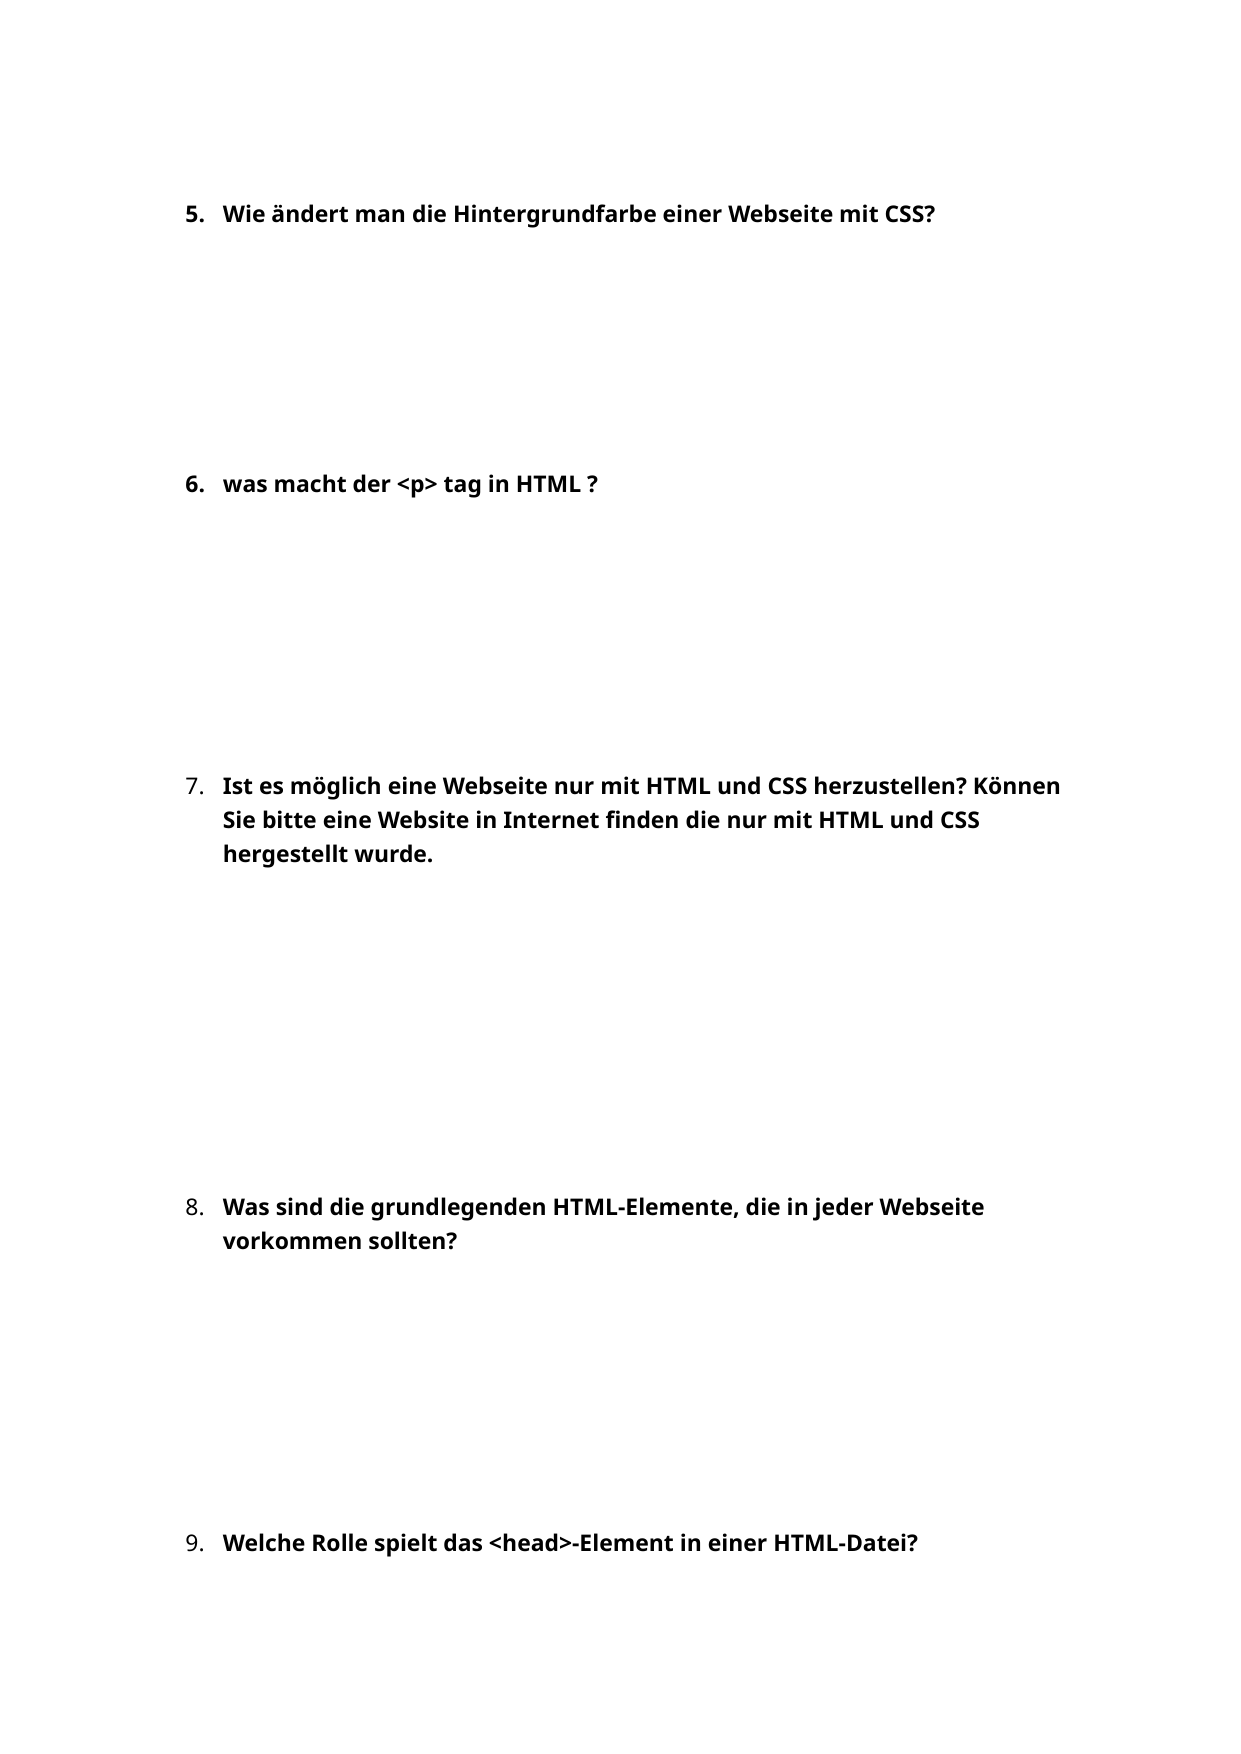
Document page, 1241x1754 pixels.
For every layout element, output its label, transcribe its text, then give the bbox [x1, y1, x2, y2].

list Was sind die grundlegenden HTML-Elemente, die in jeder Webseite vorkommen sollten? [185, 1191, 1093, 1256]
list Ist es möglich eine Webseite nur mit HTML und CSS herzustellen? Können Sie bitte eine Website in Internet finden die nur mit HTML und CSS hergestellt wurde. [185, 770, 1093, 869]
list was macht der <p> tag in HTML ? [185, 468, 1093, 499]
list Wie ändert man die Hintergrundfarbe einer Webseite mit CSS? [185, 198, 1093, 229]
list Welche Rolle spielt das <head>-Element in einer HTML-Datei? [185, 1527, 1093, 1558]
